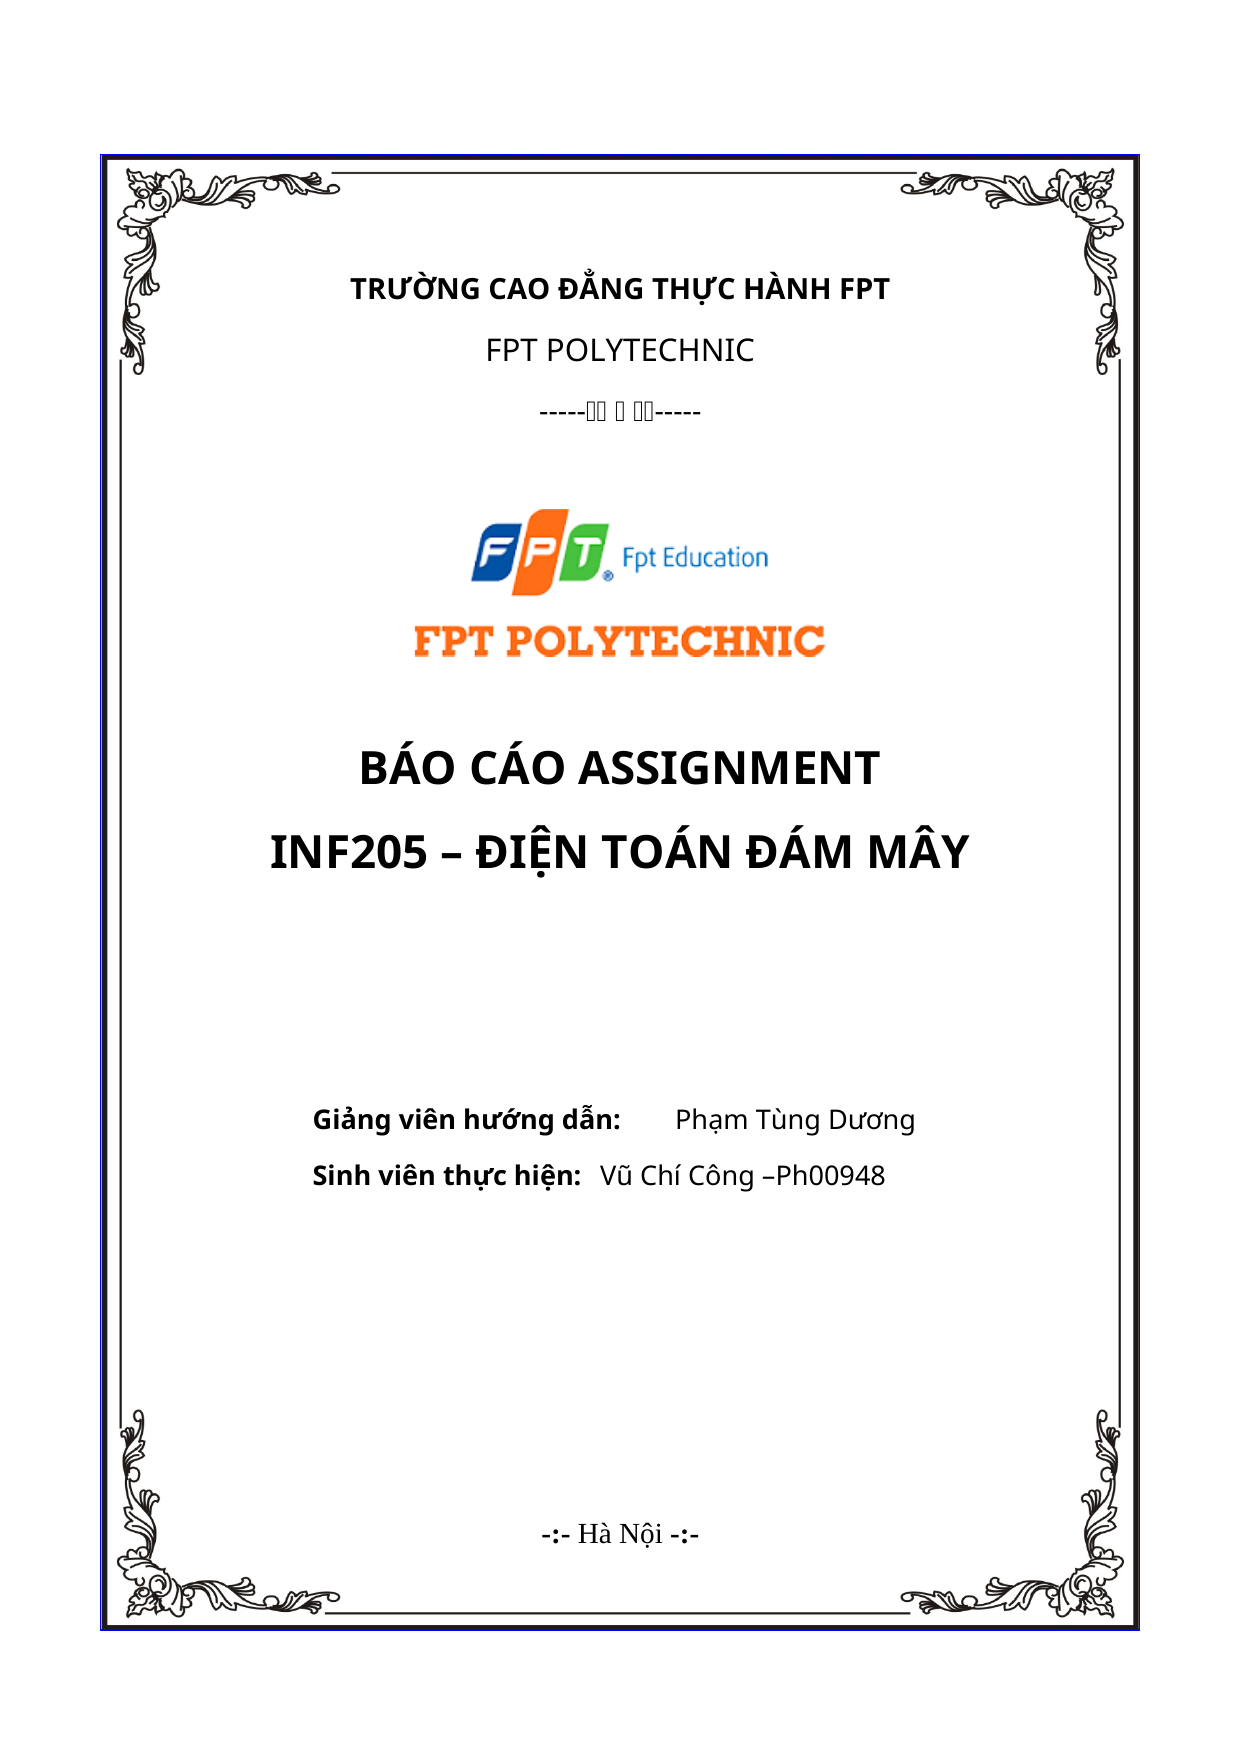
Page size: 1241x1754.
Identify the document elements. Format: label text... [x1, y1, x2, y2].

text FPT POLYTECHNIC [150, 328, 1090, 371]
text TRƯỜNG CAO ĐẲNG THỰC HÀNH FPT [150, 268, 1090, 308]
text INF205 – ĐIỆN TOÁN ĐÁM MÂY [150, 819, 1090, 882]
text Giảng viên hướng dẫn: Phạm Tùng Dương [312, 1100, 1090, 1137]
picture [101, 155, 1139, 1629]
text ----- ----- [150, 391, 1090, 430]
text -:- Hà Nội -:- [150, 1516, 1090, 1549]
text Sinh viên thực hiện: Vũ Chí Công –Ph00948 [312, 1157, 1090, 1193]
text BÁO CÁO ASSIGNMENT [150, 735, 1090, 798]
